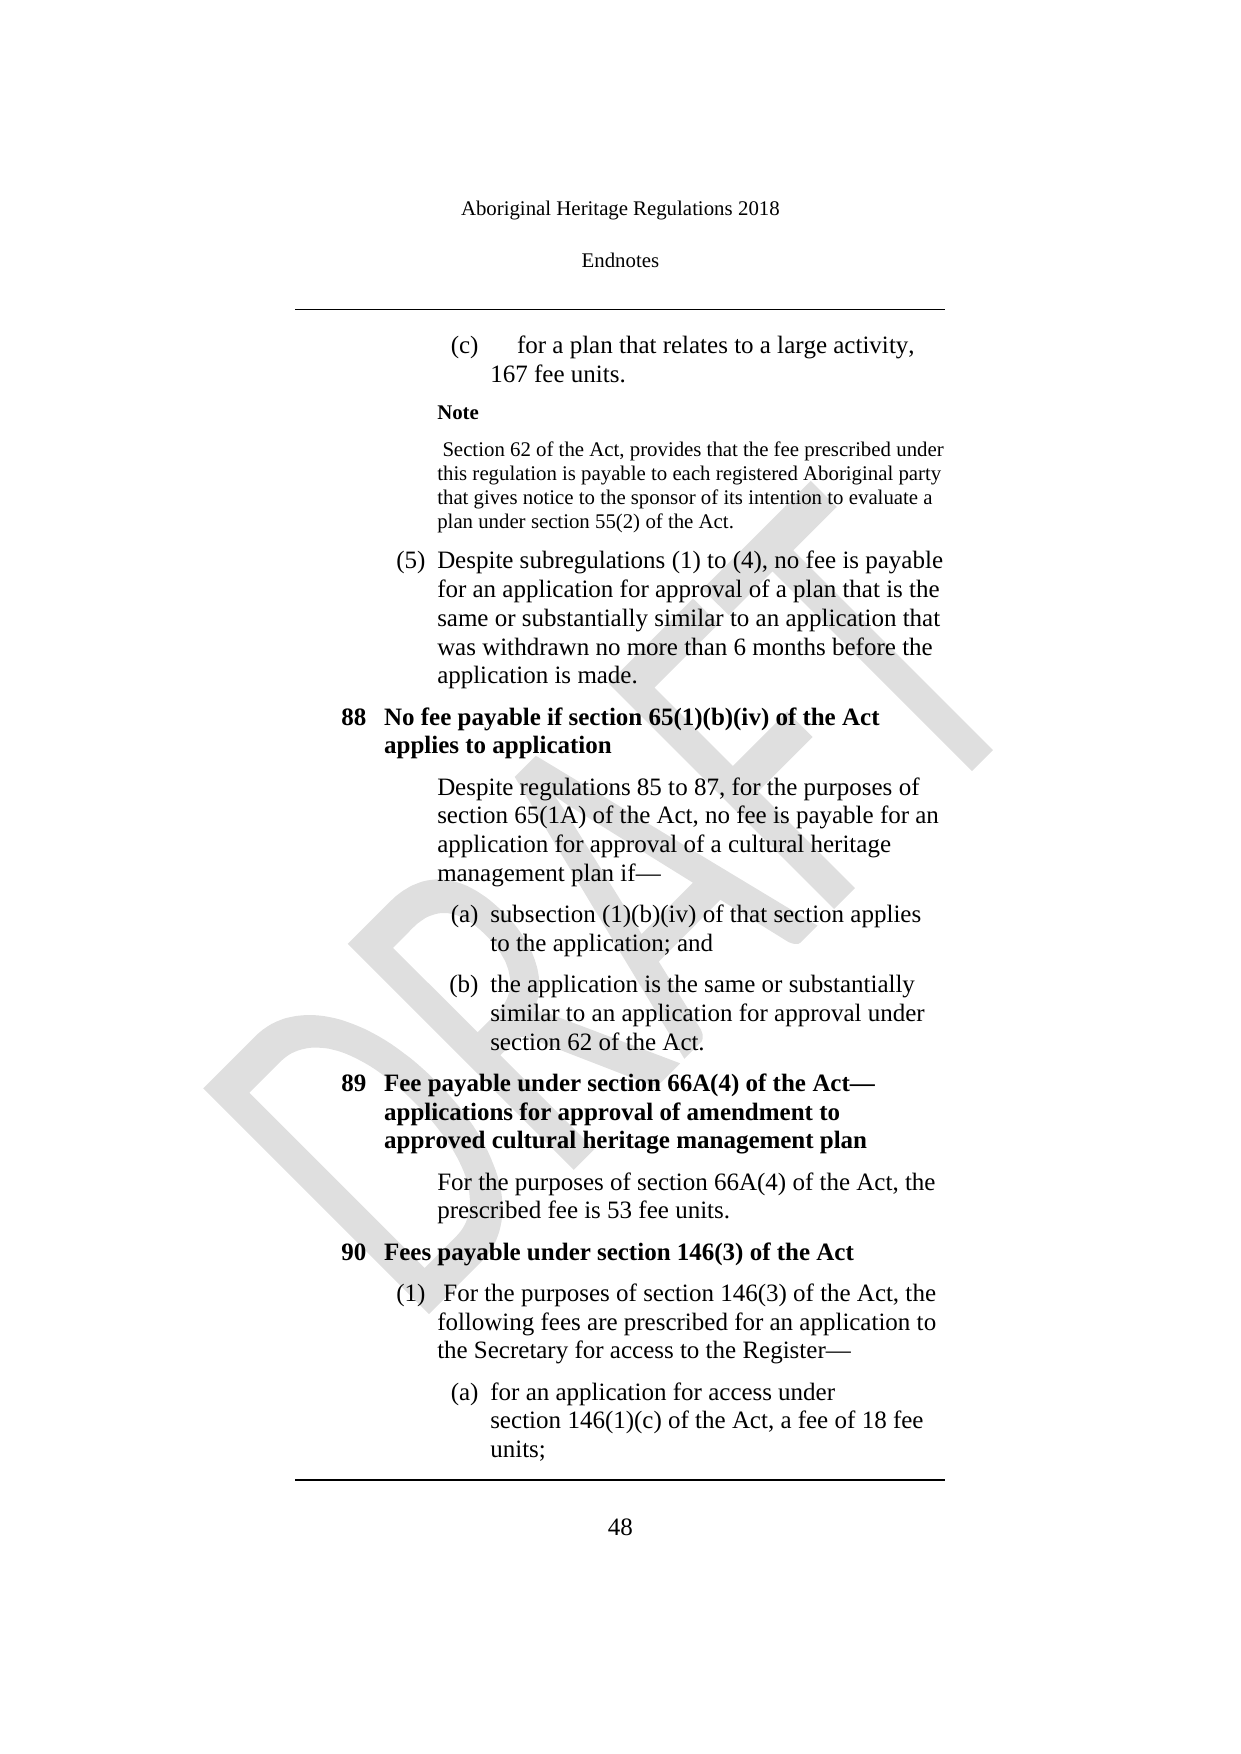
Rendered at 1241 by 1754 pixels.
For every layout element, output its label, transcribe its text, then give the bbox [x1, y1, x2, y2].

subtitle 90 Fees payable under section 146(3) of the Act [295, 1237, 945, 1266]
text Section 62 of the Act, provides that the fee prescribed under this regulation is payable to each registered Aboriginal party that gives notice to the sponsor of its intention to evaluate a plan under section 55(2) of the Act. [437, 437, 945, 533]
text Note [437, 400, 945, 424]
subtitle (5) Despite subregulations (1) to (4), no fee is payable for an application for approval of a plan that is the same or substantially similar to an application that was withdrawn no more than 6 months before the application is made. [295, 546, 945, 689]
subtitle (a) for an application for access under section 146(1)(c) of the Act, a fee of 18 fee units; [295, 1377, 945, 1463]
text Despite regulations 85 to 87, for the purposes of section 65(1A) of the Act, no fee is payable for an application for approval of a cultural heritage management plan if— [437, 772, 945, 887]
subtitle (c) for a plan that relates to a large activity, 167 fee units. [295, 330, 945, 388]
text For the purposes of section 66A(4) of the Act, the prescribed fee is 53 fee units. [437, 1167, 945, 1224]
subtitle 89 Fee payable under section 66A(4) of the Act—applications for approval of amendment to approved cultural heritage management plan [295, 1068, 945, 1154]
subtitle (b) the application is the same or substantially similar to an application for approval under section 62 of the Act. [295, 969, 945, 1056]
subtitle (a) subsection (1)(b)(iv) of that section applies to the application; and [295, 899, 945, 957]
subtitle (1) For the purposes of section 146(3) of the Act, the following fees are prescribed for an application to the Secretary for access to the Register— [295, 1278, 945, 1364]
subtitle 88 No fee payable if section 65(1)(b)(iv) of the Act applies to application [295, 702, 945, 759]
